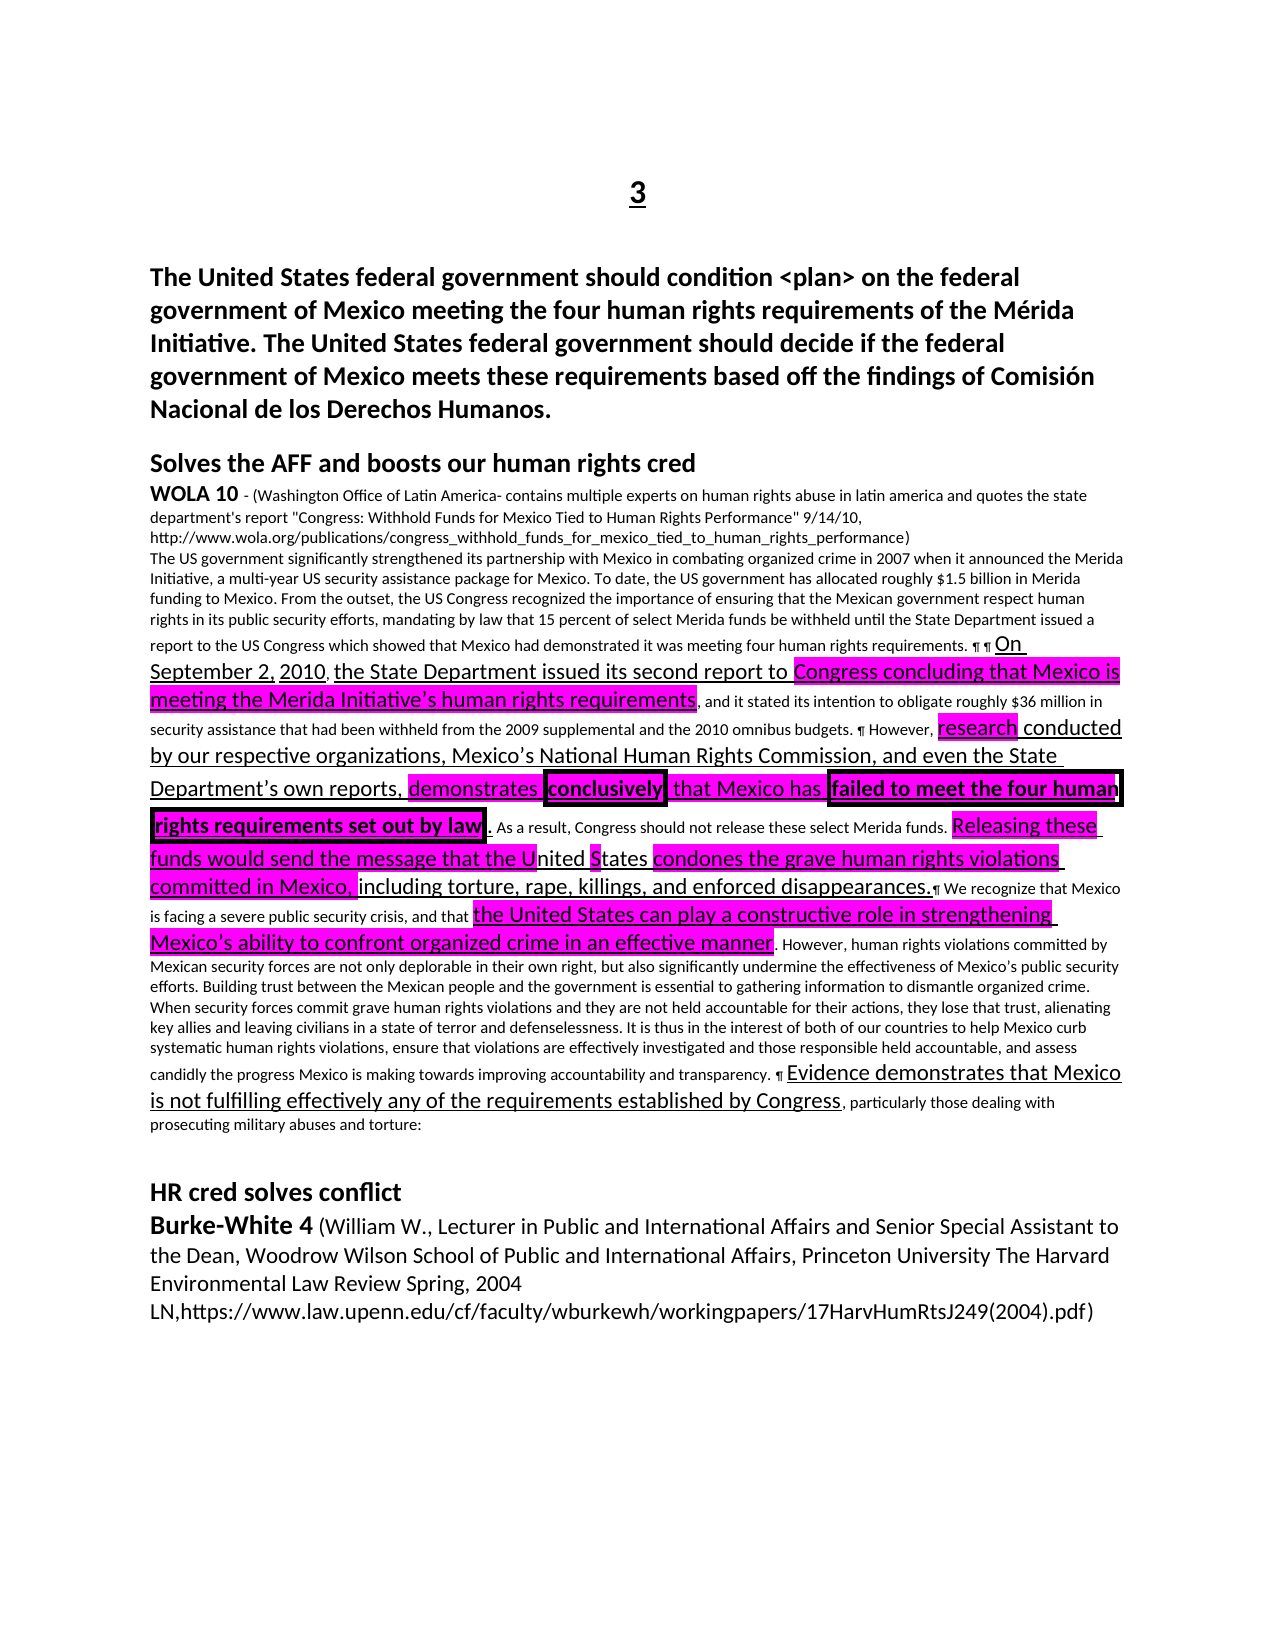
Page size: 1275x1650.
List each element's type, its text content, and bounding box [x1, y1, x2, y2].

subtitle Solves the AFF and boosts our human rights cred [150, 446, 1125, 479]
subtitle The United States federal government should condition <plan> on the federal government of Mexico meeting the four human rights requirements of the Mérida Initiative. The United States federal government should decide if the federal government of Mexico meets these requirements based off the findings of Comisión Nacional de los Derechos Humanos. [150, 260, 1125, 426]
text Burke-White 4 (William W., Lecturer in Public and International Affairs and Senior Special Assistant to the Dean, Woodrow Wilson School of Public and International Affairs, Princeton University The Harvard Environmental Law Review Spring, 2004 LN,https://www.law.upenn.edu/cf/faculty/wburkewh/workingpapers/17HarvHumRtsJ249(2004).pdf) [150, 1208, 1125, 1325]
text The US government significantly strengthened its partnership with Mexico in combating organized crime in 2007 when it announced the Merida Initiative, a multi-year US security assistance package for Mexico. To date, the US government has allocated roughly $1.5 billion in Merida funding to Mexico. From the outset, the US Congress recognized the importance of ensuring that the Mexican government respect human rights in its public security efforts, mandating by law that 15 percent of select Merida funds be withheld until the State Department issued a report to the US Congress which showed that Mexico had demonstrated it was meeting four human rights requirements. ¶ ¶ On September 2, 2010, the State Department issued its second report to Congress concluding that Mexico is meeting the Merida Initiative’s human rights requirements, and it stated its intention to obligate roughly $36 million in security assistance that had been withheld from the 2009 supplemental and the 2010 omnibus budgets. ¶ However, research conducted by our respective organizations, Mexico’s National Human Rights Commission, and even the State Department’s own reports, demonstrates conclusively that Mexico has failed to meet the four human rights requirements set out by law. As a result, Congress should not release these select Merida funds. Releasing these funds would send the message that the United States condones the grave human rights violations committed in Mexico, including torture, rape, killings, and enforced disappearances.¶ We recognize that Mexico is facing a severe public security crisis, and that the United States can play a constructive role in strengthening Mexico’s ability to confront organized crime in an effective manner. However, human rights violations committed by Mexican security forces are not only deplorable in their own right, but also significantly undermine the effectiveness of Mexico’s public security efforts. Building trust between the Mexican people and the government is essential to gathering information to dismantle organized crime. When security forces commit grave human rights violations and they are not held accountable for their actions, they lose that trust, alienating key allies and leaving civilians in a state of terror and defenselessness. It is thus in the interest of both of our countries to help Mexico curb systematic human rights violations, ensure that violations are effectively investigated and those responsible held accountable, and assess candidly the progress Mexico is making towards improving accountability and transparency. ¶ Evidence demonstrates that Mexico is not fulfilling effectively any of the requirements established by Congress, particularly those dealing with prosecuting military abuses and torture: [150, 548, 1125, 806]
text WOLA 10 - (Washington Office of Latin America- contains multiple experts on human rights abuse in latin america and quotes the state department's report "Congress: Withhold Funds for Mexico Tied to Human Rights Performance" 9/14/10, http://www.wola.org/publications/congress_withhold_funds_for_mexico_tied_to_human_rights_performance) [150, 479, 1125, 548]
subtitle HR cred solves conflict [150, 1175, 1125, 1208]
text The US government significantly strengthened its partnership with Mexico in combating organized crime in 2007 when it announced the Merida Initiative, a multi-year US security assistance package for Mexico. To date, the US government has allocated roughly $1.5 billion in Merida funding to Mexico. From the outset, the US Congress recognized the importance of ensuring that the Mexican government respect human rights in its public security efforts, mandating by law that 15 percent of select Merida funds be withheld until the State Department issued a report to the US Congress which showed that Mexico had demonstrated it was meeting four human rights requirements. ¶ ¶ On September 2, 2010, the State Department issued its second report to Congress concluding that Mexico is meeting the Merida Initiative’s human rights requirements, and it stated its intention to obligate roughly $36 million in security assistance that had been withheld from the 2009 supplemental and the 2010 omnibus budgets. ¶ However, research conducted by our respective organizations, Mexico’s National Human Rights Commission, and even the State Department’s own reports, demonstrates conclusively that Mexico has failed to meet the four human rights requirements set out by law. As a result, Congress should not release these select Merida funds. Releasing these funds would send the message that the United States condones the grave human rights violations committed in Mexico, including torture, rape, killings, and enforced disappearances.¶ We recognize that Mexico is facing a severe public security crisis, and that the United States can play a constructive role in strengthening Mexico’s ability to confront organized crime in an effective manner. However, human rights violations committed by Mexican security forces are not only deplorable in their own right, but also significantly undermine the effectiveness of Mexico’s public security efforts. Building trust between the Mexican people and the government is essential to gathering information to dismantle organized crime. When security forces commit grave human rights violations and they are not held accountable for their actions, they lose that trust, alienating key allies and leaving civilians in a state of terror and defenselessness. It is thus in the interest of both of our countries to help Mexico curb systematic human rights violations, ensure that violations are effectively investigated and those responsible held accountable, and assess candidly the progress Mexico is making towards improving accountability and transparency. ¶ Evidence demonstrates that Mexico is not fulfilling effectively any of the requirements established by Congress, particularly those dealing with prosecuting military abuses and torture: [150, 800, 1125, 1134]
subtitle 3 [150, 171, 1125, 212]
